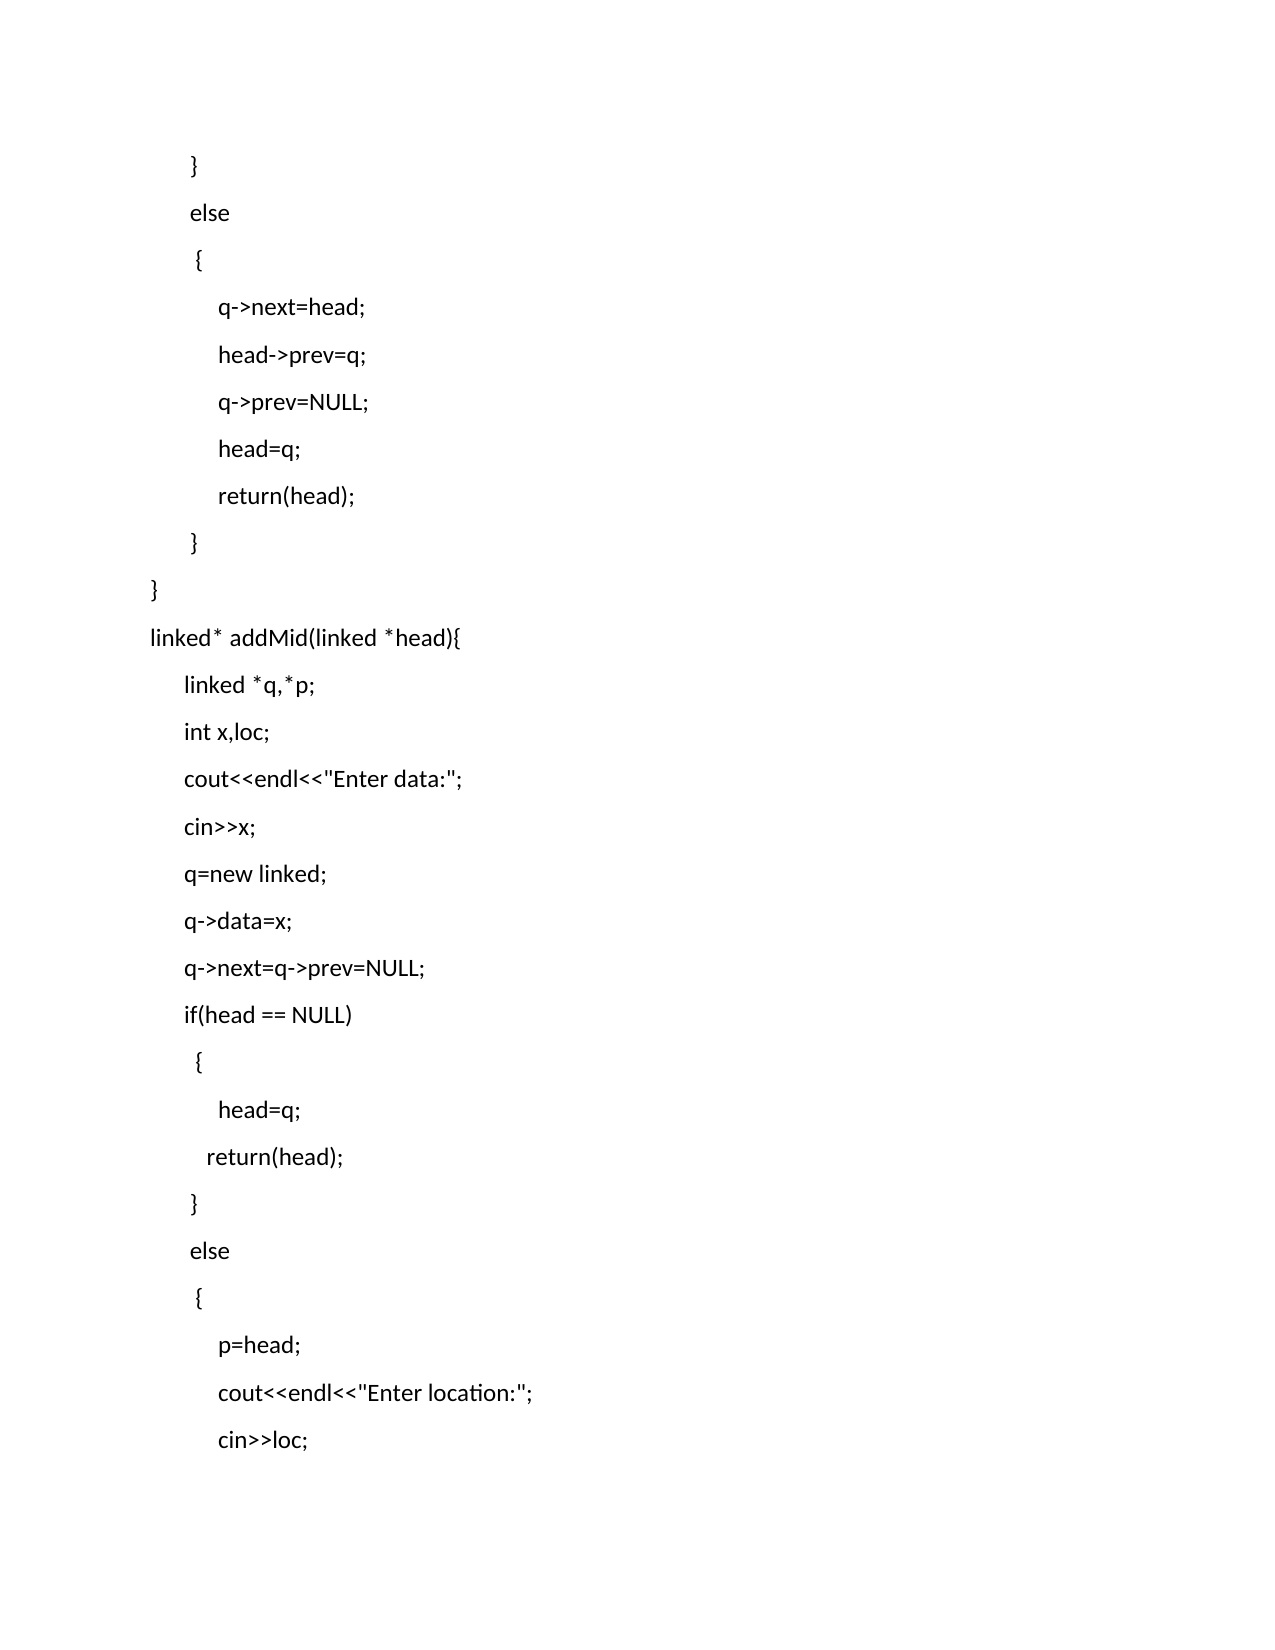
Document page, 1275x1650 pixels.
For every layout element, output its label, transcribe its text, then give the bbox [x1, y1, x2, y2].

text } [150, 150, 1125, 181]
text linked *q,*p; [150, 669, 1125, 699]
text cin>>x; [150, 811, 1125, 841]
text q=new linked; [150, 858, 1125, 888]
text q->data=x; [150, 905, 1125, 936]
text q->prev=NULL; [150, 386, 1125, 416]
text else [150, 1235, 1125, 1266]
text head->prev=q; [150, 339, 1125, 369]
text q->next=q->prev=NULL; [150, 952, 1125, 983]
text } [150, 527, 1125, 558]
text q->next=head; [150, 292, 1125, 322]
text return(head); [150, 480, 1125, 511]
text return(head); [150, 1141, 1125, 1171]
text head=q; [150, 1094, 1125, 1124]
text } [150, 1188, 1125, 1219]
text else [150, 197, 1125, 228]
text cin>>loc; [150, 1424, 1125, 1454]
text { [150, 1047, 1125, 1077]
text linked* addMid(linked *head){ [150, 622, 1125, 652]
text cout<<endl<<"Enter location:"; [150, 1377, 1125, 1407]
text } [150, 575, 1125, 605]
text if(head == NULL) [150, 999, 1125, 1030]
text p=head; [150, 1330, 1125, 1360]
text cout<<endl<<"Enter data:"; [150, 763, 1125, 794]
text { [150, 1282, 1125, 1313]
text { [150, 244, 1125, 275]
text int x,loc; [150, 716, 1125, 747]
text head=q; [150, 433, 1125, 464]
